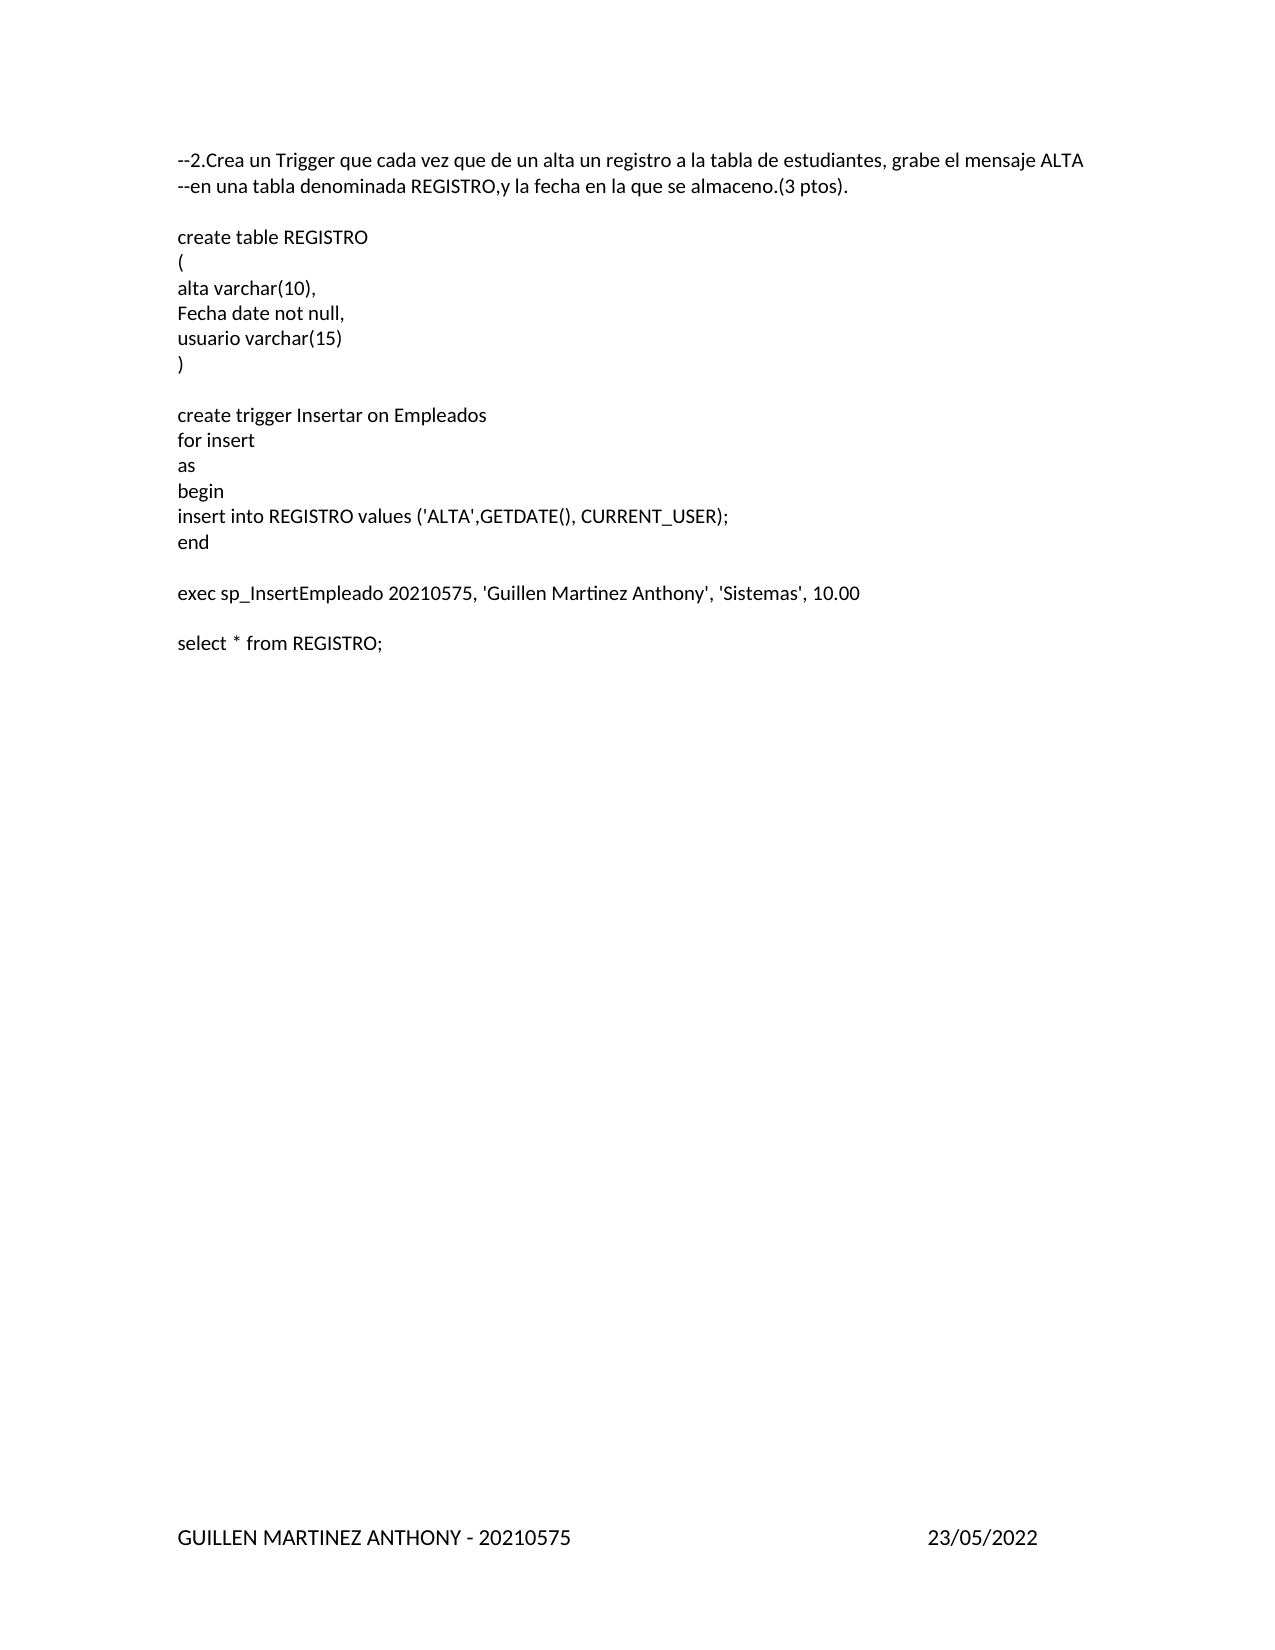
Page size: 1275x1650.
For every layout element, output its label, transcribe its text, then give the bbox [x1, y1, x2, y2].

text create table REGISTRO [177, 224, 1098, 249]
text insert into REGISTRO values ('ALTA',GETDATE(), CURRENT_USER); [177, 503, 1098, 529]
text alta varchar(10), [177, 275, 1098, 300]
text for insert [177, 427, 1098, 453]
text ( [177, 249, 1098, 275]
text --en una tabla denominada REGISTRO,y la fecha en la que se almaceno.(3 ptos). [177, 173, 1098, 198]
text select * from REGISTRO; [177, 631, 1098, 656]
text begin [177, 478, 1098, 503]
text --2.Crea un Trigger que cada vez que de un alta un registro a la tabla de estudiantes, grabe el mensaje ALTA [177, 148, 1098, 173]
text as [177, 453, 1098, 478]
text ) [177, 351, 1098, 376]
text end [177, 529, 1098, 554]
text create trigger Insertar on Empleados [177, 402, 1098, 427]
text exec sp_InsertEmpleado 20210575, 'Guillen Martinez Anthony', 'Sistemas', 10.00 [177, 580, 1098, 605]
text usuario varchar(15) [177, 326, 1098, 351]
text Fecha date not null, [177, 300, 1098, 326]
